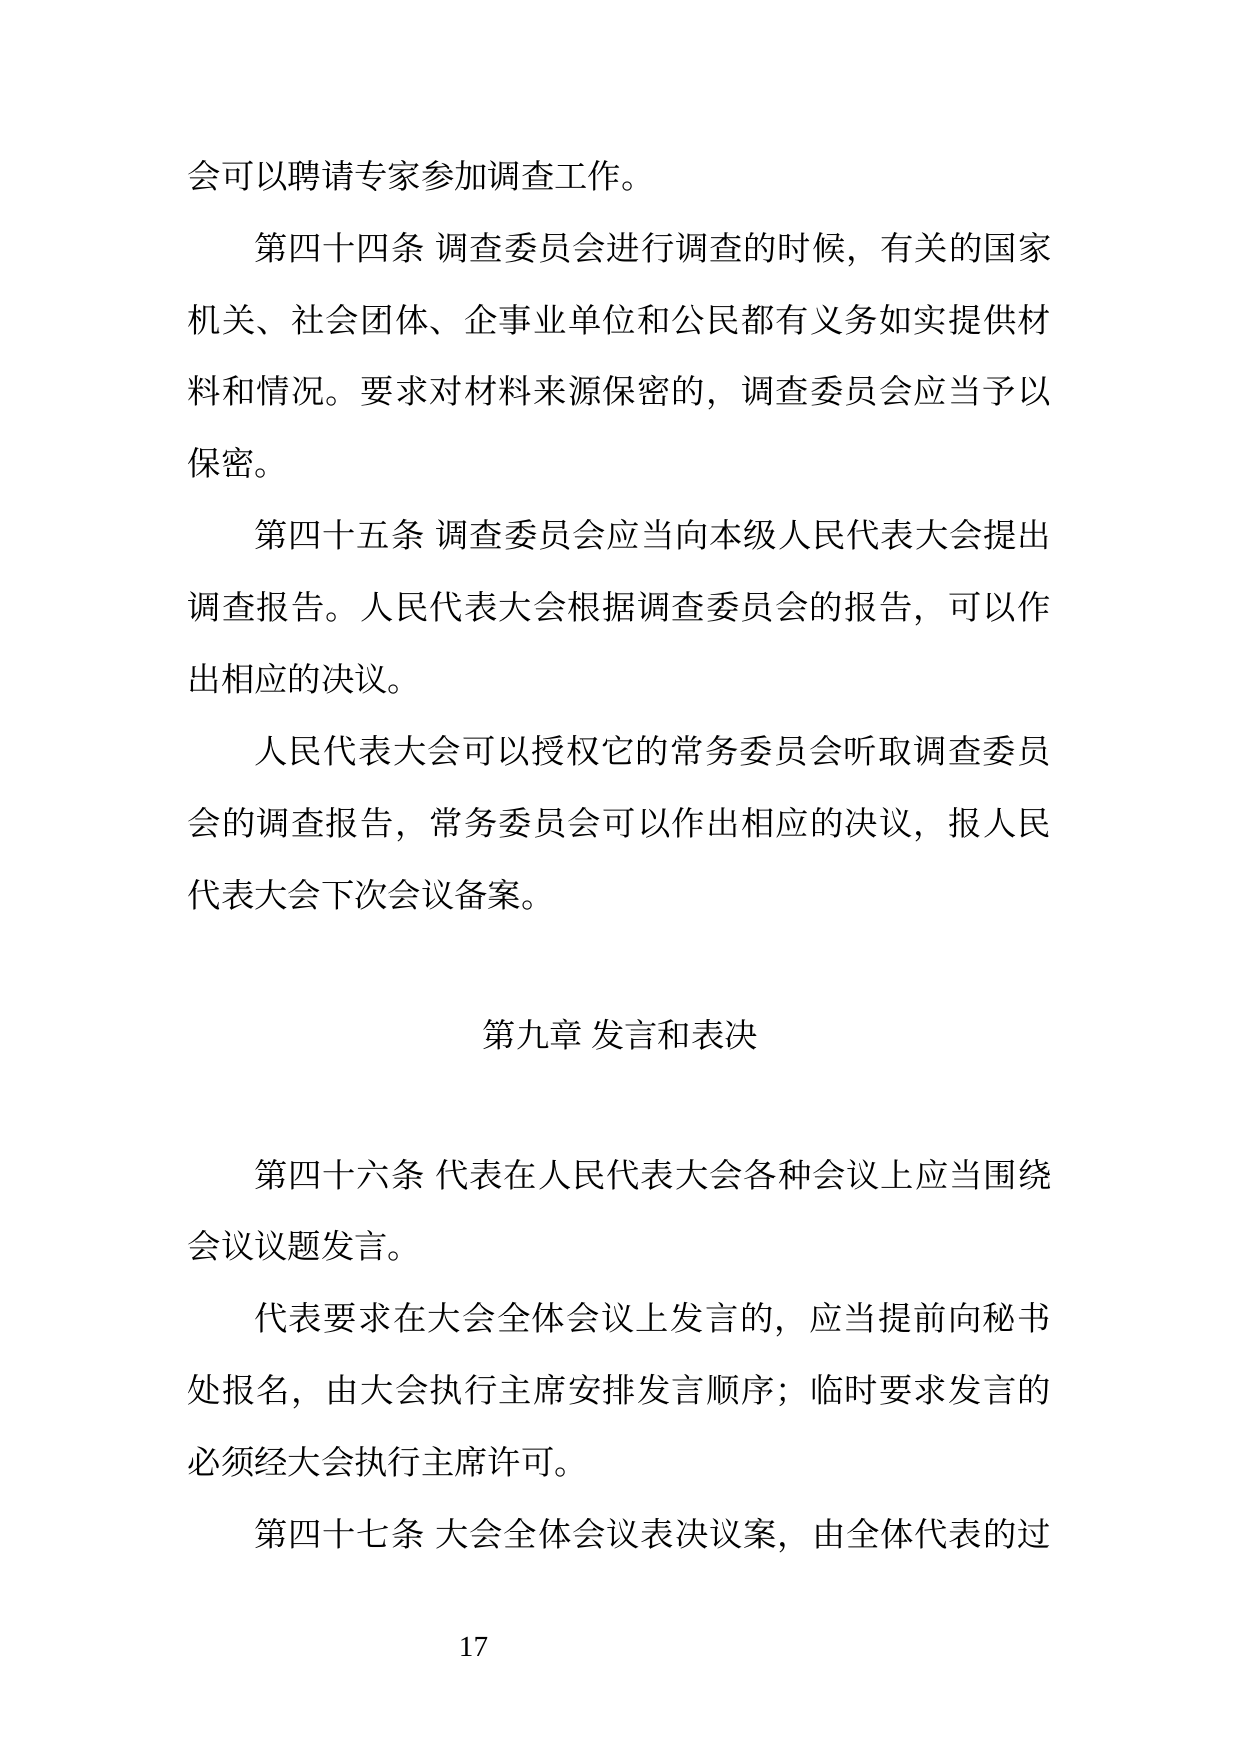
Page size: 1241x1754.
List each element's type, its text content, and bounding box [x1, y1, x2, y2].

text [187, 1508, 1053, 1556]
text 代表要求在大会全体会议上发言的，应当提前向秘书处报名，由大会执行主席安排发言顺序；临时要求发言的，必须经大会执行主席许可。 [187, 1292, 1053, 1484]
text 第九章 发言和表决 [187, 1009, 1053, 1057]
text 第四十六条 代表在人民代表大会各种会议上应当围绕会议议题发言。 [187, 1149, 1053, 1268]
text 第四十五条 调查委员会应当向本级人民代表大会提出调查报告。人民代表大会根据调查委员会的报告，可以作出相应的决议。 [187, 509, 1053, 701]
text 第四十四条 调查委员会进行调查的时候，有关的国家机关、社会团体、企事业单位和公民都有义务如实提供材料和情况。要求对材料来源保密的，调查委员会应当予以保密。 [187, 222, 1053, 485]
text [187, 150, 1053, 198]
text 人民代表大会可以授权它的常务委员会听取调查委员会的调查报告，常务委员会可以作出相应的决议，报人民代表大会下次会议备案。 [187, 725, 1053, 917]
